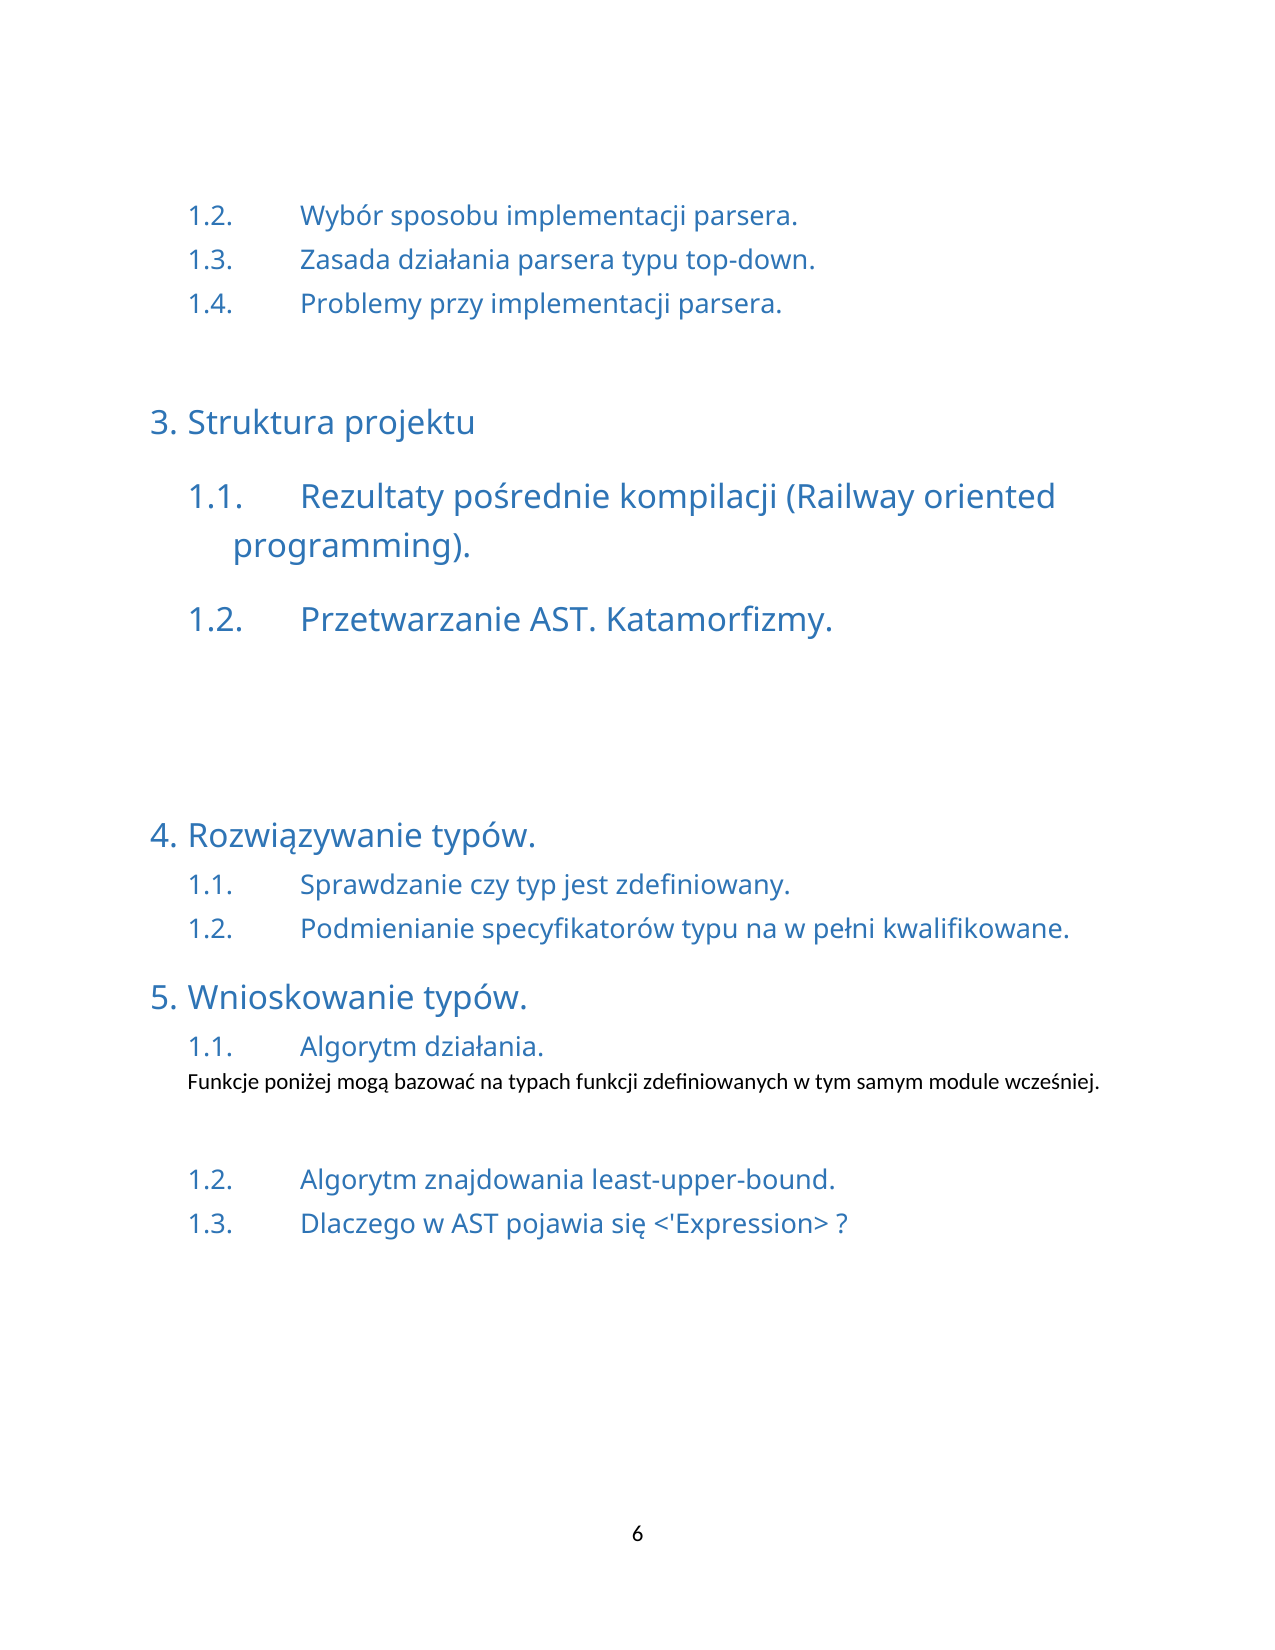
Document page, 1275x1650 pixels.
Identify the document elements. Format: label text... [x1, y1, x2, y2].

subtitle Wnioskowanie typów. [150, 974, 1125, 1019]
subtitle Przetwarzanie AST. Katamorfizmy. [187, 595, 1125, 641]
subtitle Wybór sposobu implementacji parsera. [187, 197, 1125, 234]
subtitle Sprawdzanie czy typ jest zdefiniowany. [187, 865, 1125, 902]
subtitle Podmienianie specyfikatorów typu na w pełni kwalifikowane. [187, 909, 1125, 946]
subtitle Rozwiązywanie typów. [150, 812, 1125, 857]
list Funkcje poniżej mogą bazować na typach funkcji zdefiniowanych w tym samym module wcześniej. [187, 1067, 1125, 1095]
subtitle Rezultaty pośrednie kompilacji (Railway oriented programming). [187, 472, 1125, 567]
subtitle Algorytm działania. [187, 1027, 1125, 1064]
subtitle Problemy przy implementacji parsera. [187, 285, 1125, 322]
subtitle Algorytm znajdowania least-upper-bound. [187, 1161, 1125, 1197]
subtitle Zasada działania parsera typu top-down. [187, 241, 1125, 278]
subtitle Struktura projektu [150, 398, 1125, 444]
subtitle Dlaczego w AST pojawia się <'Expression> ? [187, 1204, 1125, 1241]
